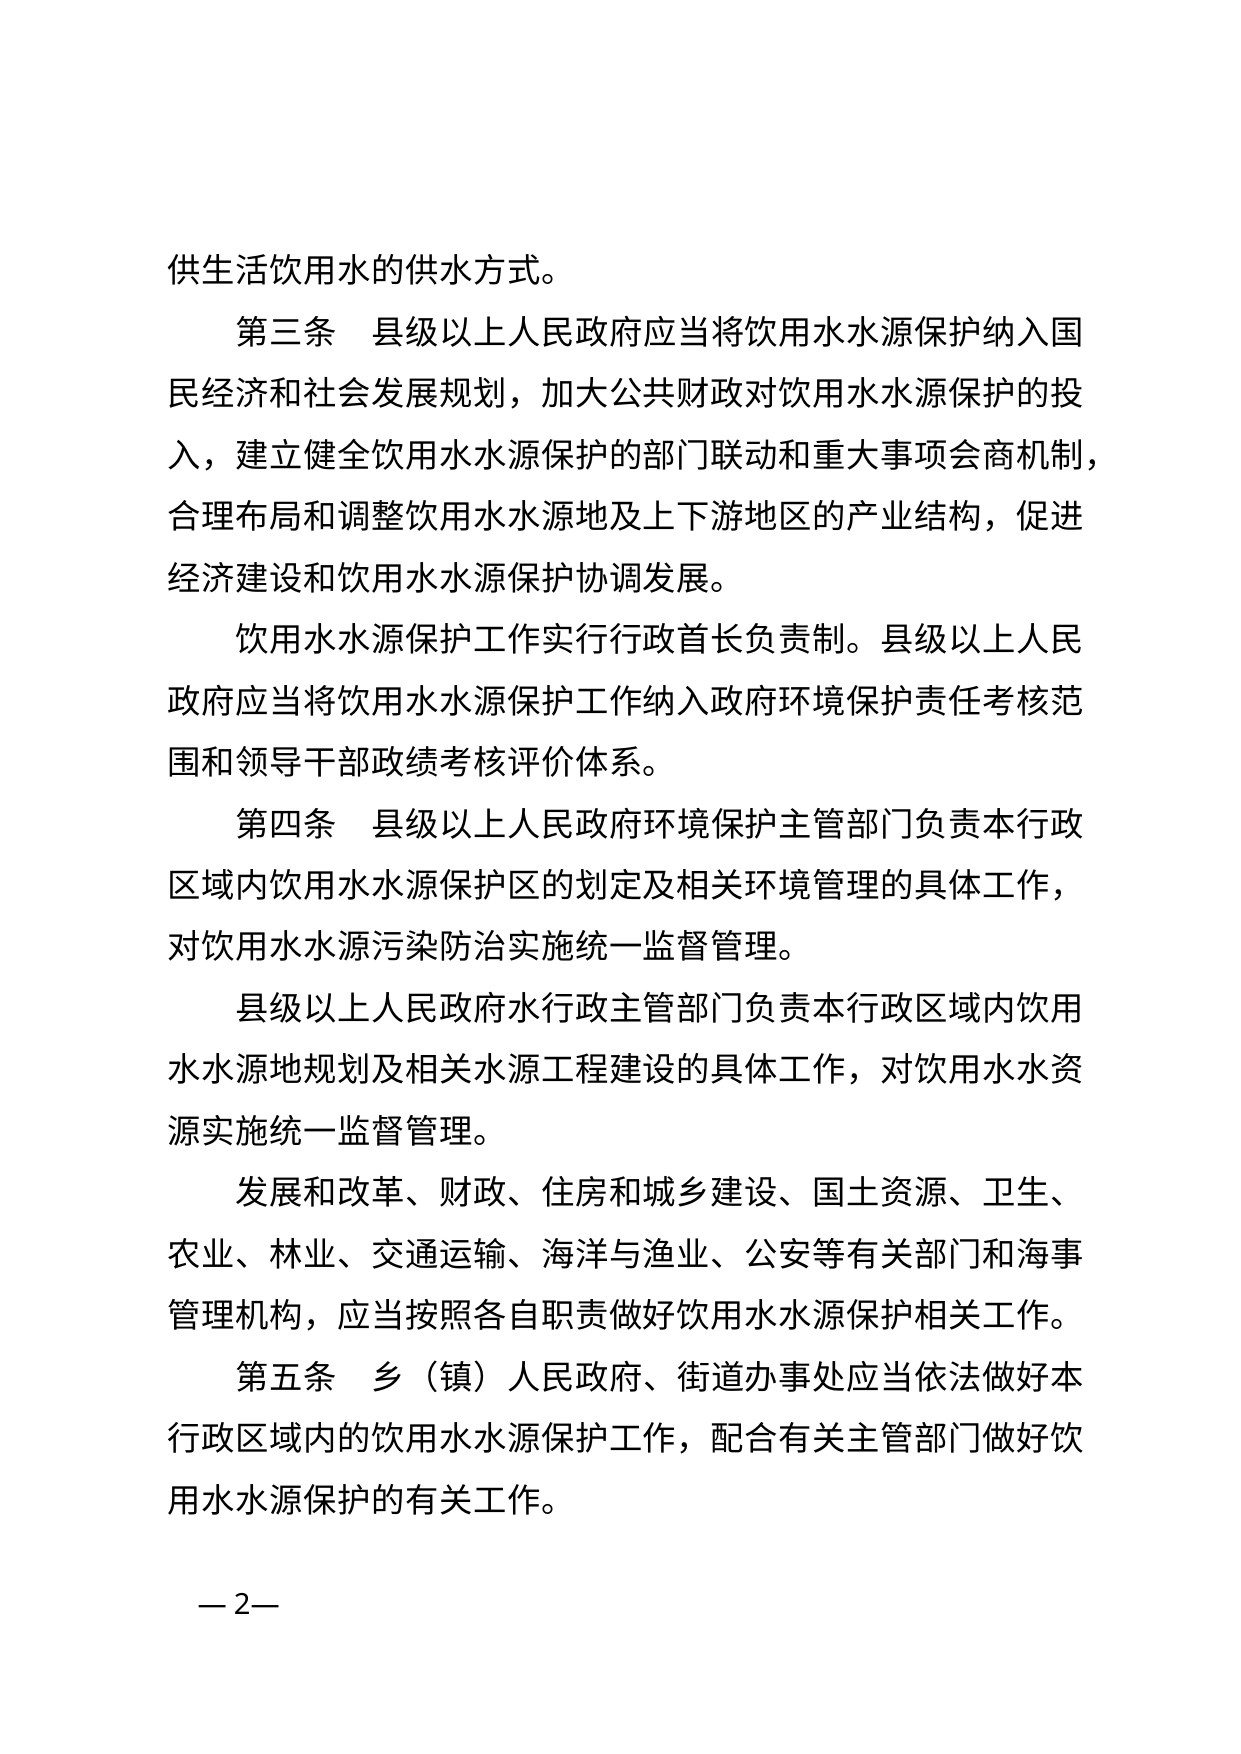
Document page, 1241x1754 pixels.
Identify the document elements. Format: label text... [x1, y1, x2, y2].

text 第五条 乡（镇）人民政府、街道办事处应当依法做好本行政区域内的饮用水水源保护工作，配合有关主管部门做好饮用水水源保护的有关工作。 [168, 1344, 1084, 1528]
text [168, 238, 1084, 299]
text 县级以上人民政府水行政主管部门负责本行政区域内饮用水水源地规划及相关水源工程建设的具体工作，对饮用水水资源实施统一监督管理。 [168, 975, 1084, 1159]
text 发展和改革、财政、住房和城乡建设、国土资源、卫生、农业、林业、交通运输、海洋与渔业、公安等有关部门和海事管理机构，应当按照各自职责做好饮用水水源保护相关工作。 [168, 1159, 1084, 1344]
text 第三条 县级以上人民政府应当将饮用水水源保护纳入国民经济和社会发展规划，加大公共财政对饮用水水源保护的投入，建立健全饮用水水源保护的部门联动和重大事项会商机制，合理布局和调整饮用水水源地及上下游地区的产业结构，促进经济建设和饮用水水源保护协调发展。 [168, 299, 1084, 606]
text 饮用水水源保护工作实行行政首长负责制。县级以上人民政府应当将饮用水水源保护工作纳入政府环境保护责任考核范围和领导干部政绩考核评价体系。 [168, 606, 1084, 791]
text 第四条 县级以上人民政府环境保护主管部门负责本行政区域内饮用水水源保护区的划定及相关环境管理的具体工作，对饮用水水源污染防治实施统一监督管理。 [168, 791, 1084, 975]
